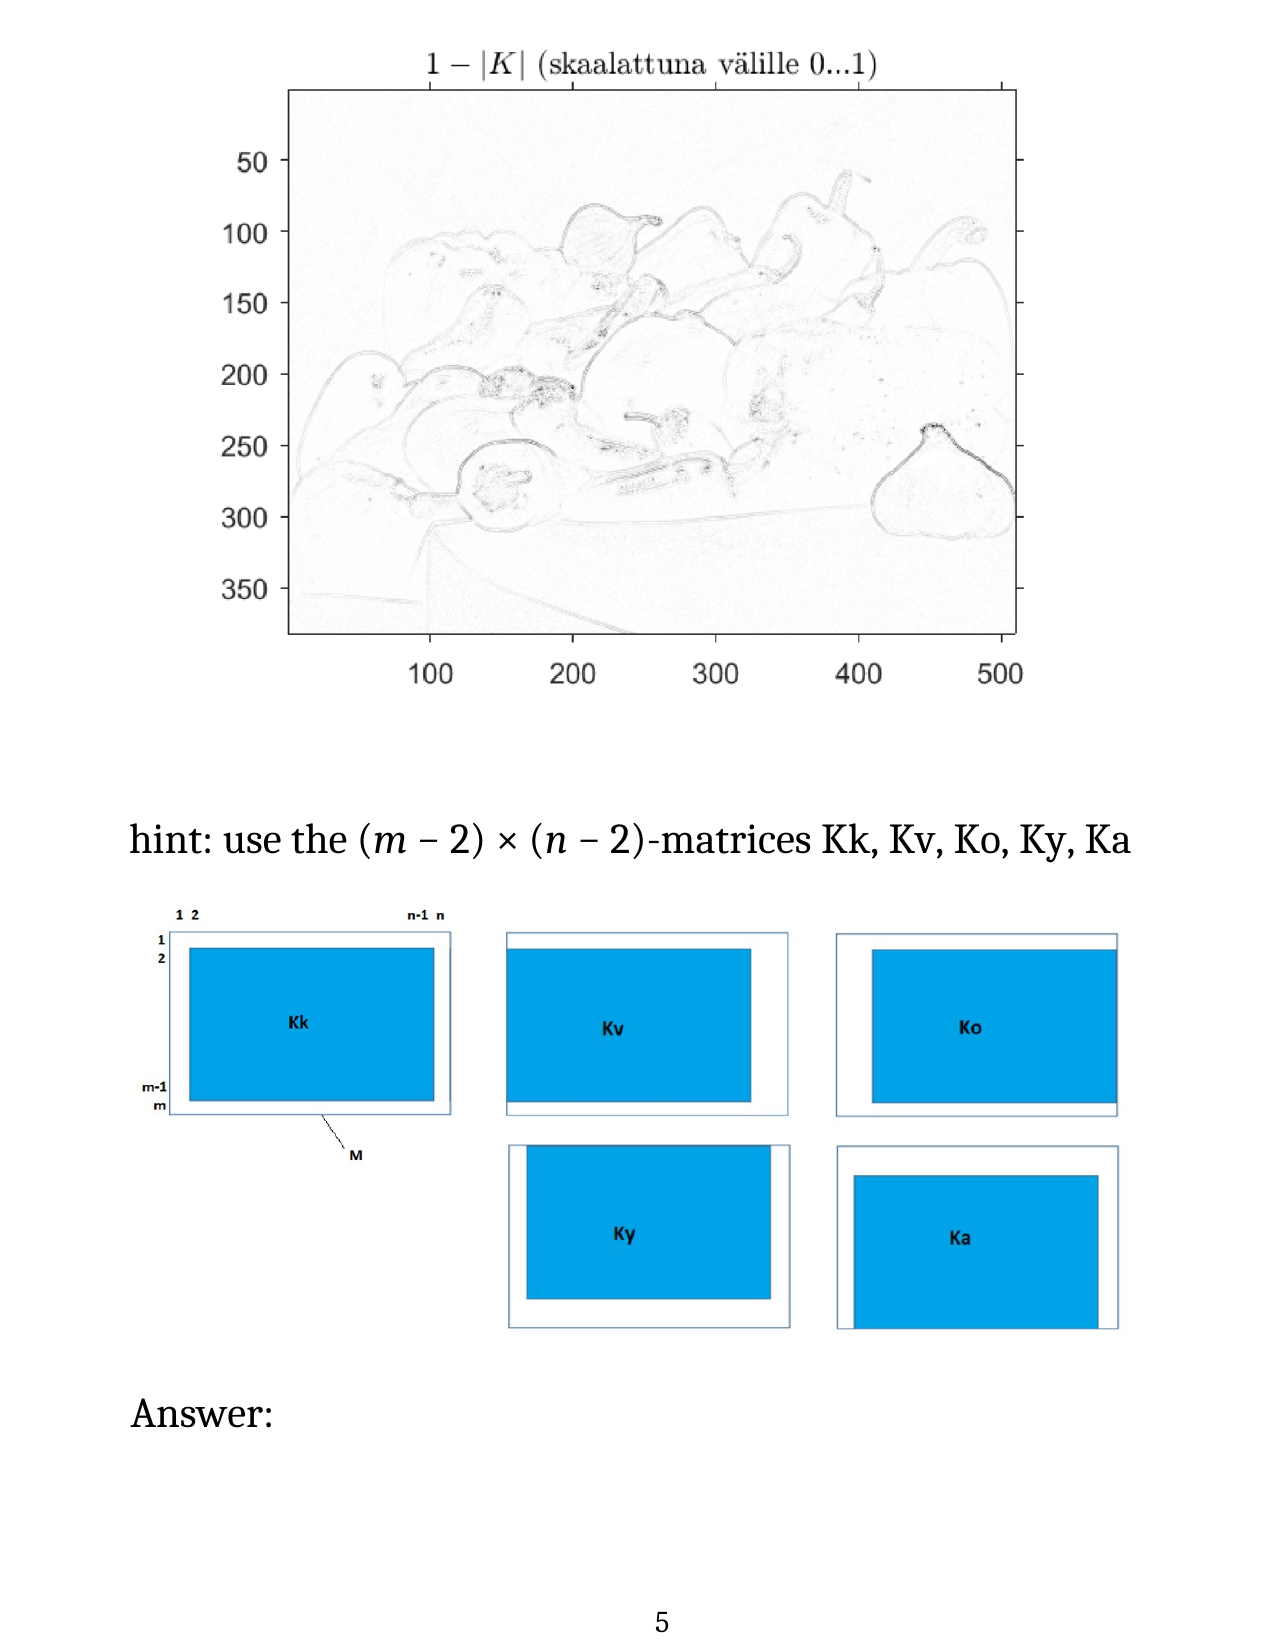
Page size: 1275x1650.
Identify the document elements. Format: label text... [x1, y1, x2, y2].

text Answer: [130, 1388, 1193, 1438]
picture [130, 896, 1145, 1340]
picture [130, 36, 1174, 775]
text hint: use the (m − 2) × (n − 2)-matrices Kk, Kv, Ko, Ky, Ka [129, 816, 1195, 865]
